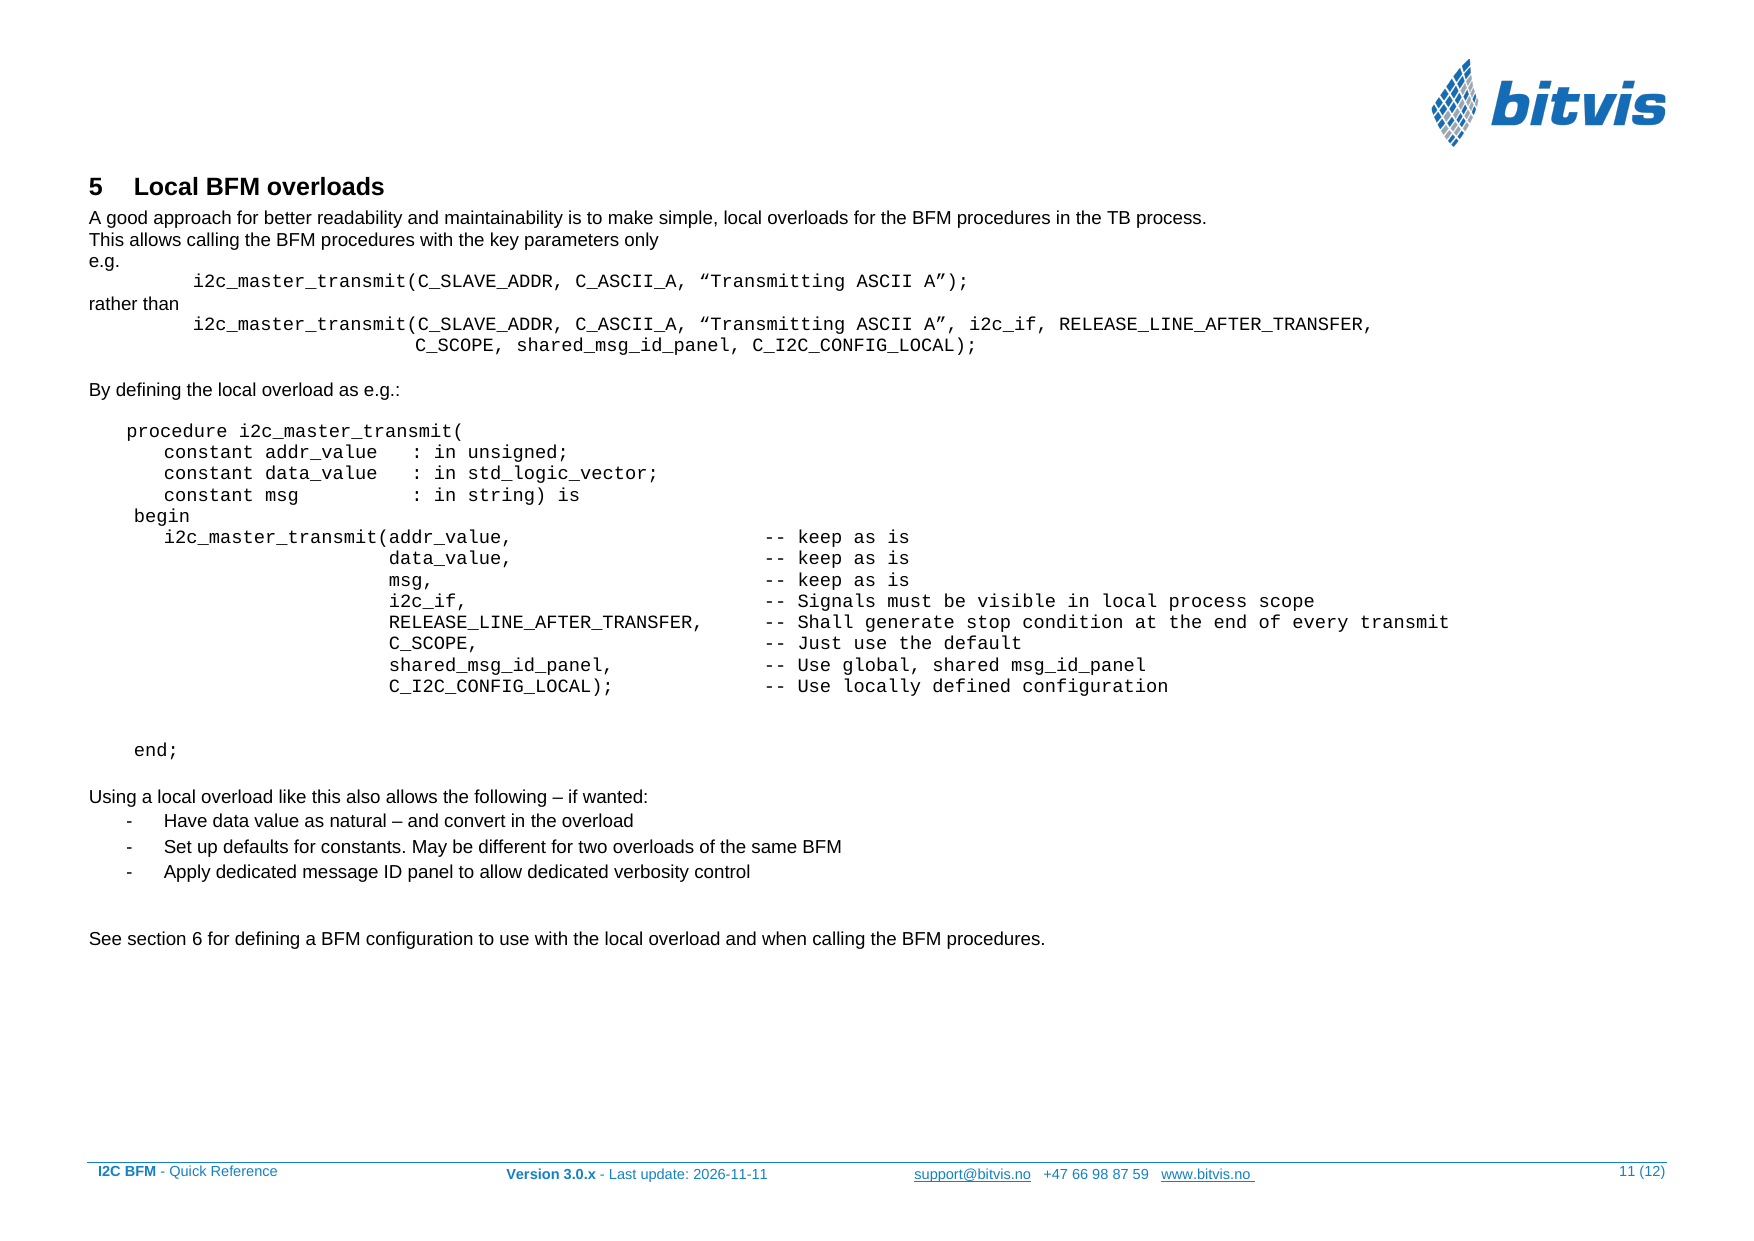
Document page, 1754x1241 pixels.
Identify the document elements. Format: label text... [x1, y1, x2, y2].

text By defining the local overload as e.g.: [88, 378, 1665, 422]
text C_SCOPE, -- Just use the default [163, 634, 1665, 655]
text begin [88, 507, 1665, 528]
text RELEASE_LINE_AFTER_TRANSFER, -- Shall generate stop condition at the end of every transmit [163, 613, 1665, 634]
text constant msg : in string) is [88, 485, 1665, 507]
text constant addr_value : in unsigned; [88, 443, 1665, 464]
subtitle Local BFM overloads [88, 172, 1665, 201]
text end; [88, 741, 1665, 762]
text Using a local overload like this also allows the following – if wanted: [88, 786, 1665, 808]
text shared_msg_id_panel, -- Use global, shared msg_id_panel [163, 655, 1665, 677]
text C_SCOPE, shared_msg_id_panel, C_I2C_CONFIG_LOCAL); [88, 336, 1665, 357]
text rather than [88, 293, 1665, 314]
list Apply dedicated message ID panel to allow dedicated verbosity control [126, 859, 1665, 884]
picture [1431, 59, 1666, 147]
text procedure i2c_master_transmit( [88, 422, 1665, 443]
text msg, -- keep as is [238, 570, 1665, 592]
text data_value, -- keep as is [313, 549, 1665, 570]
list Have data value as natural – and convert in the overload [126, 808, 1665, 833]
text i2c_master_transmit(addr_value, -- keep as is [88, 528, 1665, 549]
text A good approach for better readability and maintainability is to make simple, local overloads for the BFM procedures in the TB process. [88, 207, 1665, 228]
text C_I2C_CONFIG_LOCAL); -- Use locally defined configuration [238, 677, 1665, 698]
text e.g. [88, 250, 1665, 272]
text This allows calling the BFM procedures with the key parameters only [88, 228, 1665, 250]
text i2c_master_transmit(C_SLAVE_ADDR, C_ASCII_A, “Transmitting ASCII A”); [88, 272, 1665, 293]
text i2c_master_transmit(C_SLAVE_ADDR, C_ASCII_A, “Transmitting ASCII A”, i2c_if, RELEASE_LINE_AFTER_TRANSFER, [88, 314, 1665, 336]
text constant data_value : in std_logic_vector; [88, 464, 1665, 485]
text i2c_if, -- Signals must be visible in local process scope [163, 592, 1665, 613]
list Set up defaults for constants. May be different for two overloads of the same BFM [126, 833, 1665, 859]
text See section 6 for defining a BFM configuration to use with the local overload and when calling the BFM procedures. [88, 927, 1665, 949]
